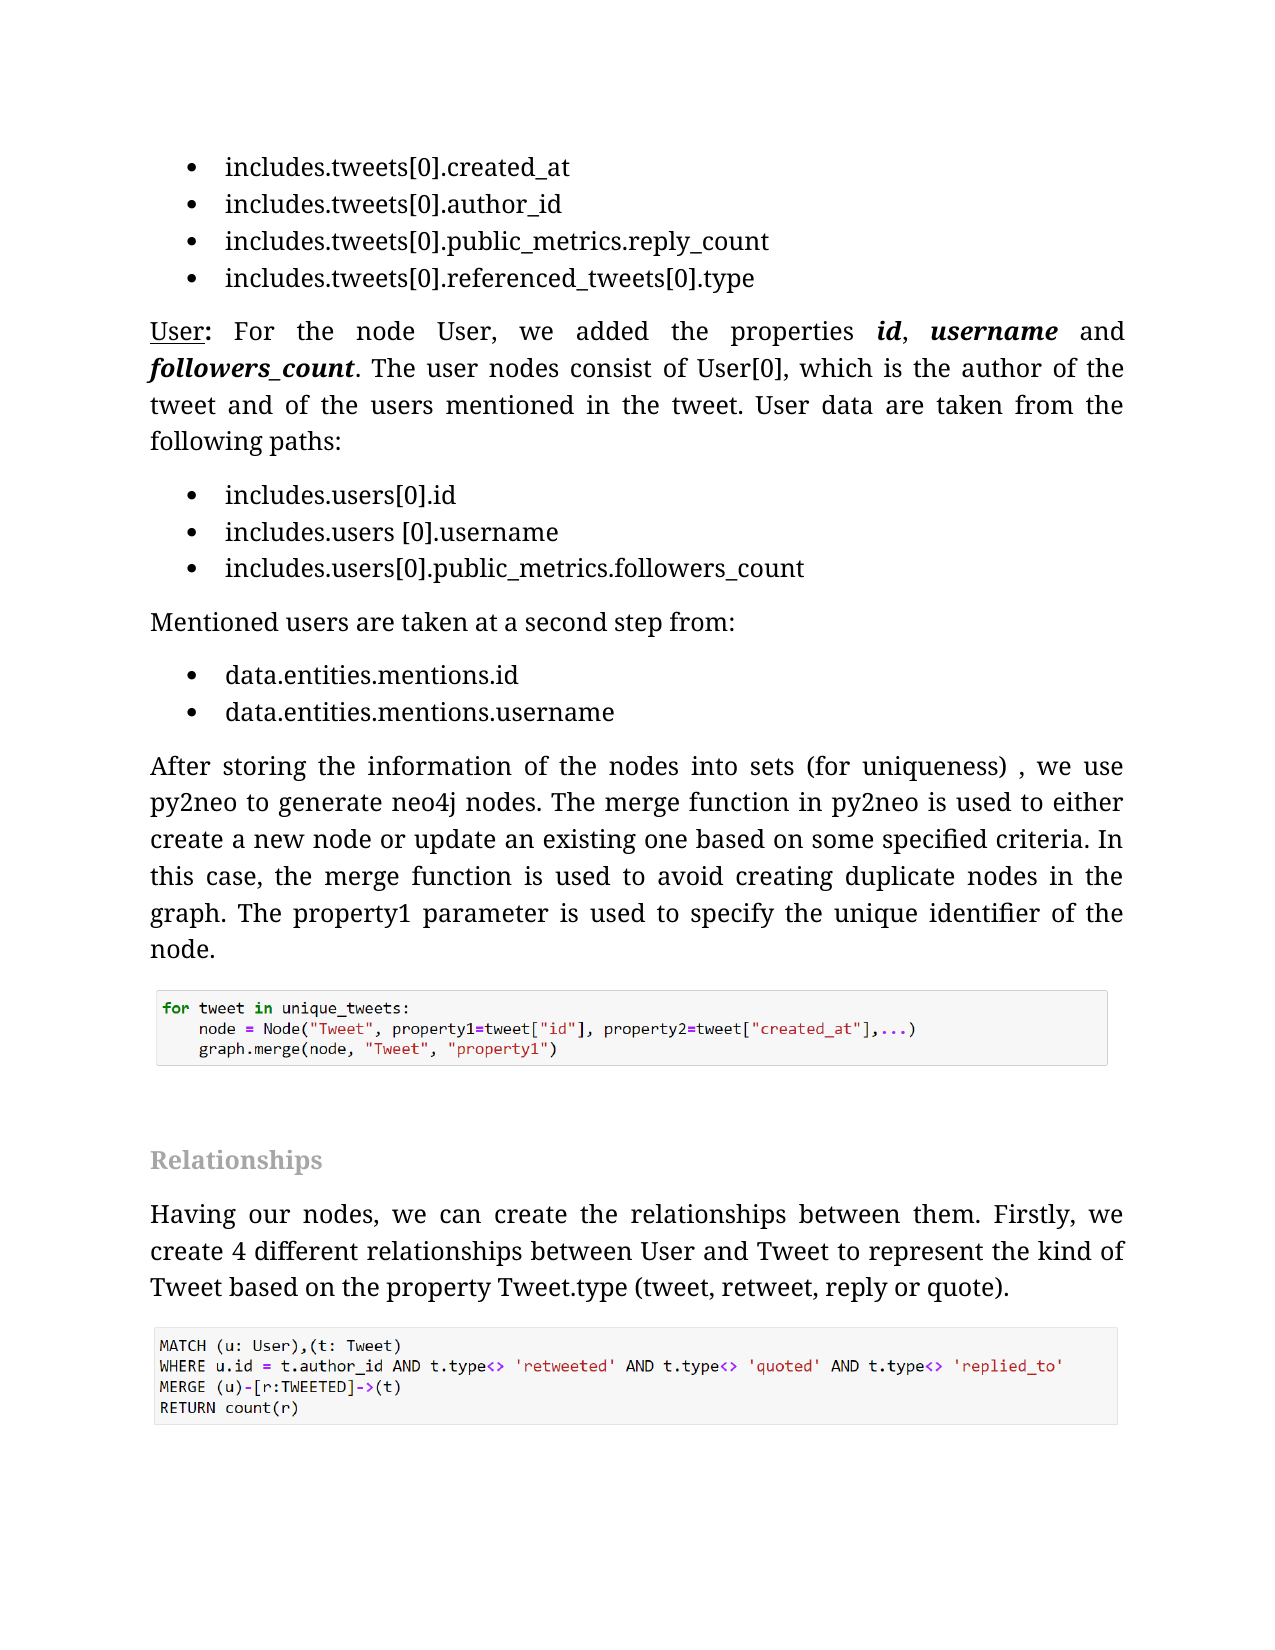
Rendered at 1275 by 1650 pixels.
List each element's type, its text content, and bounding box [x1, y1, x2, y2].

text Mentioned users are taken at a second step from: [150, 604, 1125, 638]
list includes.tweets[0].public_metrics.reply_count [187, 223, 1125, 258]
list includes.tweets[0].created_at [187, 150, 1125, 184]
list includes.tweets[0].referenced_tweets[0].type [187, 260, 1125, 294]
text User: For the node User, we added the properties id, username and followers_count. The user nodes consist of User[0], which is the author of the tweet and of the users mentioned in the tweet. User data are taken from the following paths: [150, 314, 1125, 458]
list includes.users [0].username [187, 514, 1125, 548]
text Having our nodes, we can create the relationships between them. Firstly, we create 4 different relationships between User and Tweet to represent the kind of Tweet based on the property Tweet.type (tweet, retweet, reply or quote). [150, 1196, 1125, 1304]
picture [150, 1323, 1125, 1431]
list includes.users[0].id [187, 477, 1125, 512]
text Relationships [150, 1143, 1125, 1177]
list data.entities.mentions.username [187, 695, 1125, 729]
text After storing the information of the nodes into sets (for uniqueness) , we use py2neo to generate neo4j nodes. The merge function in py2neo is used to either create a new node or update an existing one based on some specified criteria. In this case, the merge function is used to avoid creating duplicate nodes in the graph. The property1 parameter is used to specify the unique identifier of the node. [150, 748, 1125, 966]
picture [150, 985, 1125, 1071]
list data.entities.mentions.id [187, 658, 1125, 692]
list includes.users[0].public_metrics.followers_count [187, 551, 1125, 585]
list includes.tweets[0].author_id [187, 187, 1125, 221]
